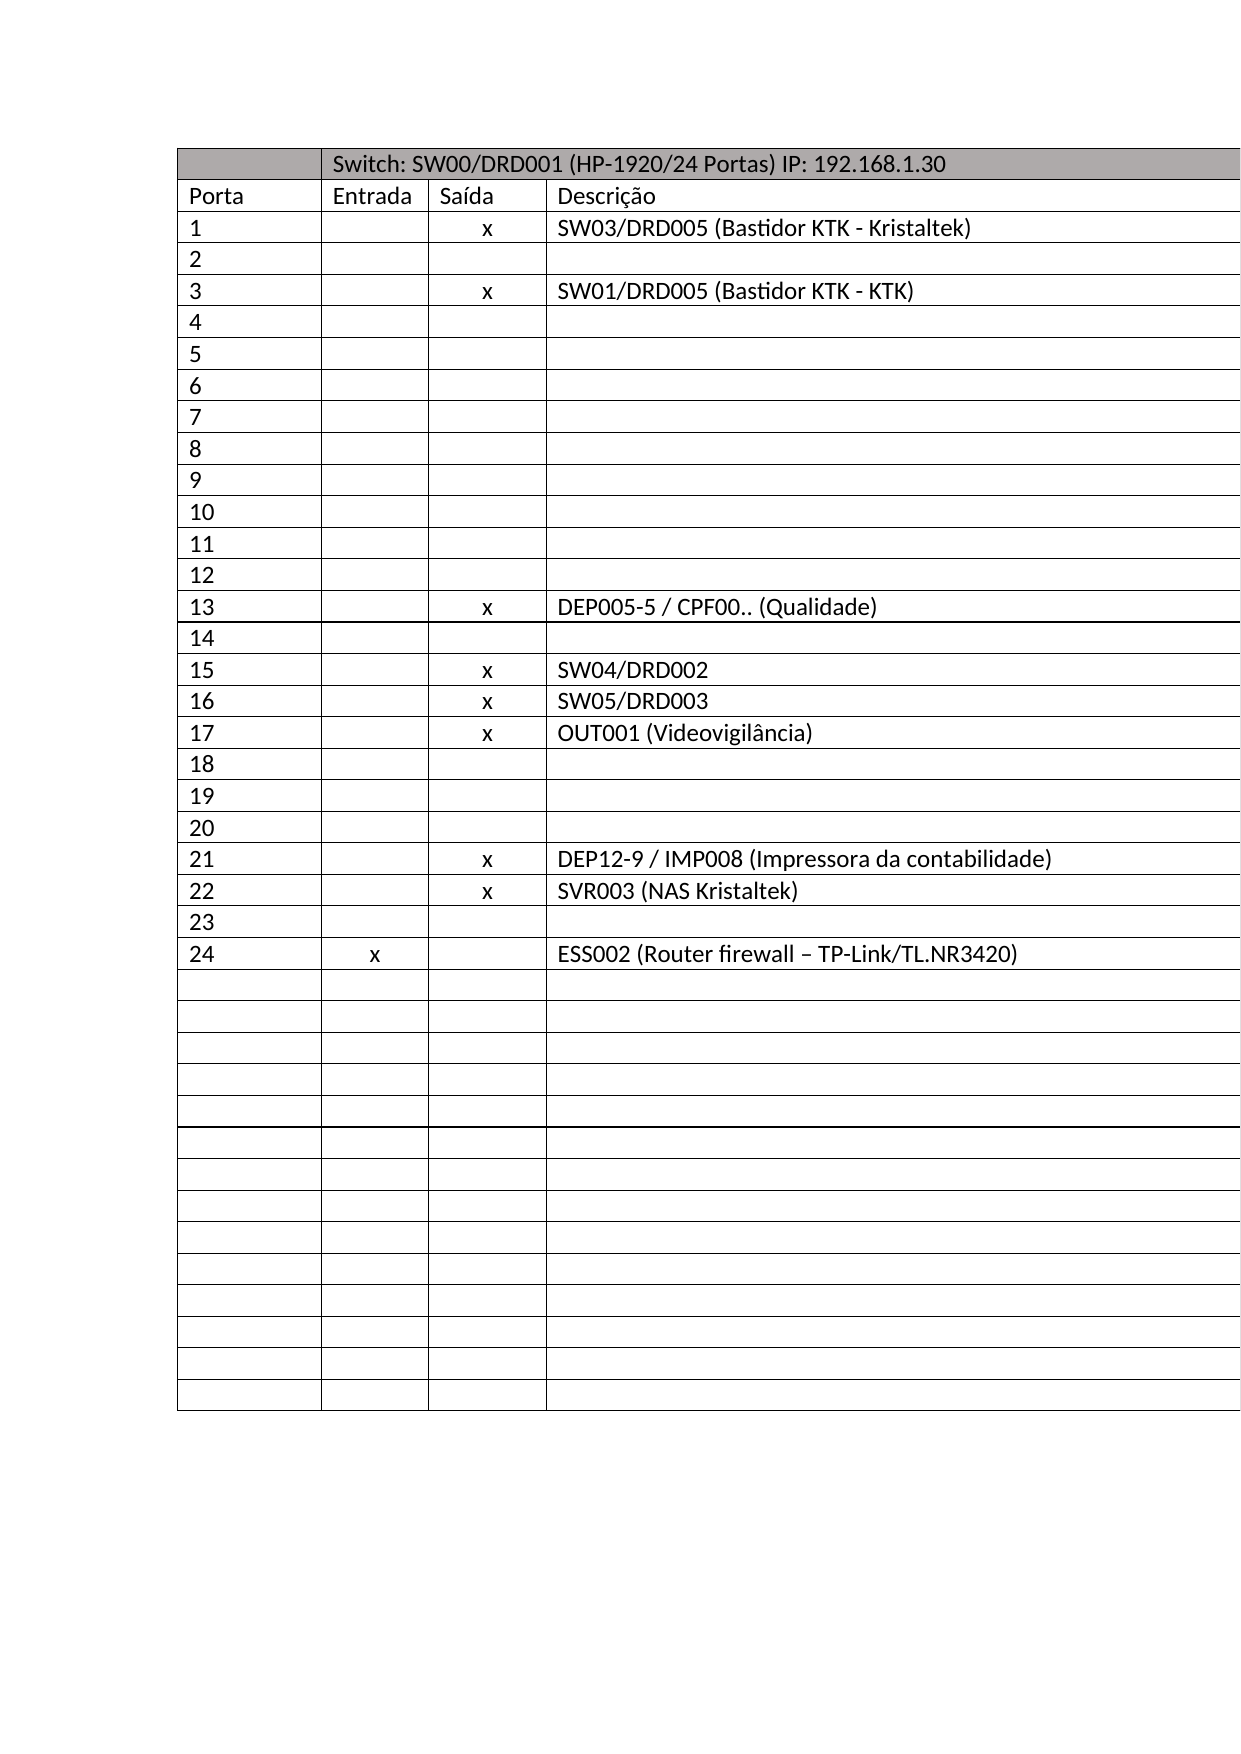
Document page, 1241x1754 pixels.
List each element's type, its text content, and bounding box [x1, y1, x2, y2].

table_cell [322, 306, 428, 337]
table_cell [322, 1254, 428, 1284]
table_cell [429, 465, 546, 495]
table_cell [547, 623, 1240, 653]
table_cell [322, 749, 428, 779]
table_cell SW04/DRD002 [547, 654, 1240, 684]
table_cell 6 [178, 370, 321, 400]
table_cell [322, 906, 428, 937]
table_cell 21 [178, 843, 321, 874]
table_cell [429, 1254, 546, 1284]
table_cell [547, 1064, 1240, 1095]
table_cell [322, 812, 428, 842]
table_cell [547, 1001, 1240, 1032]
table_cell Porta [178, 180, 321, 211]
table_cell [547, 1222, 1240, 1253]
table_cell [322, 654, 428, 684]
table_cell [322, 433, 428, 463]
table_cell Saída [429, 180, 546, 211]
table_cell [178, 1317, 321, 1347]
table_cell [429, 306, 546, 337]
table_cell [429, 1033, 546, 1063]
table_cell [547, 970, 1240, 1000]
table_cell [322, 1064, 428, 1095]
table_cell [429, 401, 546, 432]
table_cell [322, 401, 428, 432]
table_cell [429, 938, 546, 968]
table_cell [178, 1033, 321, 1063]
table_cell [429, 906, 546, 937]
table_cell 24 [178, 938, 321, 968]
table_cell 7 [178, 401, 321, 432]
table_cell [547, 1159, 1240, 1189]
table_cell [429, 559, 546, 590]
table_cell [322, 1222, 428, 1253]
table_cell [547, 528, 1240, 558]
table_cell [429, 433, 546, 463]
table_cell 9 [178, 465, 321, 495]
table_cell [429, 338, 546, 369]
table_cell [322, 1380, 428, 1410]
table_cell [547, 465, 1240, 495]
table_cell [178, 1128, 321, 1158]
table_cell [429, 1191, 546, 1221]
table_cell 15 [178, 654, 321, 684]
table_cell x [429, 686, 546, 716]
table_cell [547, 433, 1240, 463]
table_cell [547, 1096, 1240, 1126]
table_cell [429, 780, 546, 811]
table_cell x [429, 843, 546, 874]
table_cell [322, 843, 428, 874]
table_cell SW01/DRD005 (Bastidor KTK - KTK) [547, 275, 1240, 305]
table_cell [547, 749, 1240, 779]
table_cell [429, 1159, 546, 1189]
table_cell [322, 1128, 428, 1158]
table_cell SVR003 (NAS Kristaltek) [547, 875, 1240, 905]
table_cell [547, 780, 1240, 811]
table_cell OUT001 (Videovigilância) [547, 717, 1240, 748]
table_cell x [429, 875, 546, 905]
table_cell 8 [178, 433, 321, 463]
table_cell [547, 1128, 1240, 1158]
table_cell [322, 465, 428, 495]
table_cell 23 [178, 906, 321, 937]
table_cell [322, 275, 428, 305]
table_cell [547, 370, 1240, 400]
table_cell [547, 1191, 1240, 1221]
table_cell [322, 623, 428, 653]
table_header Switch: SW00/DRD001 (HP-1920/24 Portas) IP: 192.168.1.30 [322, 149, 1240, 179]
table_cell [322, 970, 428, 1000]
table_cell [429, 1348, 546, 1379]
table_cell DEP12-9 / IMP008 (Impressora da contabilidade) [547, 843, 1240, 874]
table_cell [178, 1254, 321, 1284]
table_cell [547, 306, 1240, 337]
table_cell [429, 1064, 546, 1095]
table_cell x [429, 717, 546, 748]
table_cell 12 [178, 559, 321, 590]
table_cell SW03/DRD005 (Bastidor KTK - Kristaltek) [547, 212, 1240, 242]
table_cell [178, 1222, 321, 1253]
table_cell [547, 1317, 1240, 1347]
table_cell [429, 496, 546, 527]
table_cell 13 [178, 591, 321, 621]
table_cell 14 [178, 623, 321, 653]
table_cell [547, 1380, 1240, 1410]
table_cell x [322, 938, 428, 968]
table_cell [429, 243, 546, 274]
table_cell [322, 1317, 428, 1347]
table_cell Descrição [547, 180, 1240, 211]
table_cell [322, 591, 428, 621]
table_cell x [429, 212, 546, 242]
table_cell [322, 717, 428, 748]
table_cell 19 [178, 780, 321, 811]
table_cell [429, 812, 546, 842]
table_cell [429, 623, 546, 653]
table_cell 1 [178, 212, 321, 242]
table_cell [322, 1285, 428, 1316]
table_cell [322, 1159, 428, 1189]
table_cell 2 [178, 243, 321, 274]
table_cell [178, 1191, 321, 1221]
table_cell [547, 243, 1240, 274]
table_cell [322, 1096, 428, 1126]
table_cell [322, 1033, 428, 1063]
table_cell 16 [178, 686, 321, 716]
table_cell x [429, 591, 546, 621]
table_cell [547, 496, 1240, 527]
table_cell 4 [178, 306, 321, 337]
table_cell [322, 496, 428, 527]
table_cell 20 [178, 812, 321, 842]
table_cell [547, 401, 1240, 432]
table_cell [322, 780, 428, 811]
table_cell 22 [178, 875, 321, 905]
table_cell [547, 906, 1240, 937]
table_cell 5 [178, 338, 321, 369]
table_cell 3 [178, 275, 321, 305]
table_cell [322, 559, 428, 590]
table_cell [178, 1159, 321, 1189]
table_cell [429, 370, 546, 400]
table_cell [429, 749, 546, 779]
table_cell [547, 338, 1240, 369]
table_cell [429, 1222, 546, 1253]
table_cell x [429, 654, 546, 684]
table_cell [429, 528, 546, 558]
table_cell [322, 212, 428, 242]
table_cell [547, 1348, 1240, 1379]
table_cell 18 [178, 749, 321, 779]
table_cell [178, 1380, 321, 1410]
table_cell [429, 1317, 546, 1347]
table_cell [178, 1064, 321, 1095]
table_cell [322, 1001, 428, 1032]
table_cell DEP005-5 / CPF00.. (Qualidade) [547, 591, 1240, 621]
table_cell [322, 370, 428, 400]
table_cell [178, 1348, 321, 1379]
table_cell [429, 1285, 546, 1316]
table_cell [547, 1285, 1240, 1316]
table_cell [429, 1096, 546, 1126]
table_header [178, 149, 321, 179]
table_cell [178, 1096, 321, 1126]
table_cell SW05/DRD003 [547, 686, 1240, 716]
table_cell [322, 1191, 428, 1221]
table_cell 11 [178, 528, 321, 558]
table_cell [178, 1285, 321, 1316]
table_cell [322, 1348, 428, 1379]
table_cell [429, 1380, 546, 1410]
table_cell [178, 970, 321, 1000]
table_cell 17 [178, 717, 321, 748]
table_cell [322, 338, 428, 369]
table_cell [429, 970, 546, 1000]
table_cell [322, 243, 428, 274]
table_cell [178, 1001, 321, 1032]
table_cell ESS002 (Router firewall – TP-Link/TL.NR3420) [547, 938, 1240, 968]
table_cell [547, 812, 1240, 842]
table_cell [429, 1001, 546, 1032]
table_cell x [429, 275, 546, 305]
table_cell [547, 1033, 1240, 1063]
table_cell [547, 559, 1240, 590]
table_cell [322, 875, 428, 905]
table_cell [322, 528, 428, 558]
table_cell Entrada [322, 180, 428, 211]
table_cell [547, 1254, 1240, 1284]
table_cell 10 [178, 496, 321, 527]
table_cell [322, 686, 428, 716]
table_cell [429, 1128, 546, 1158]
